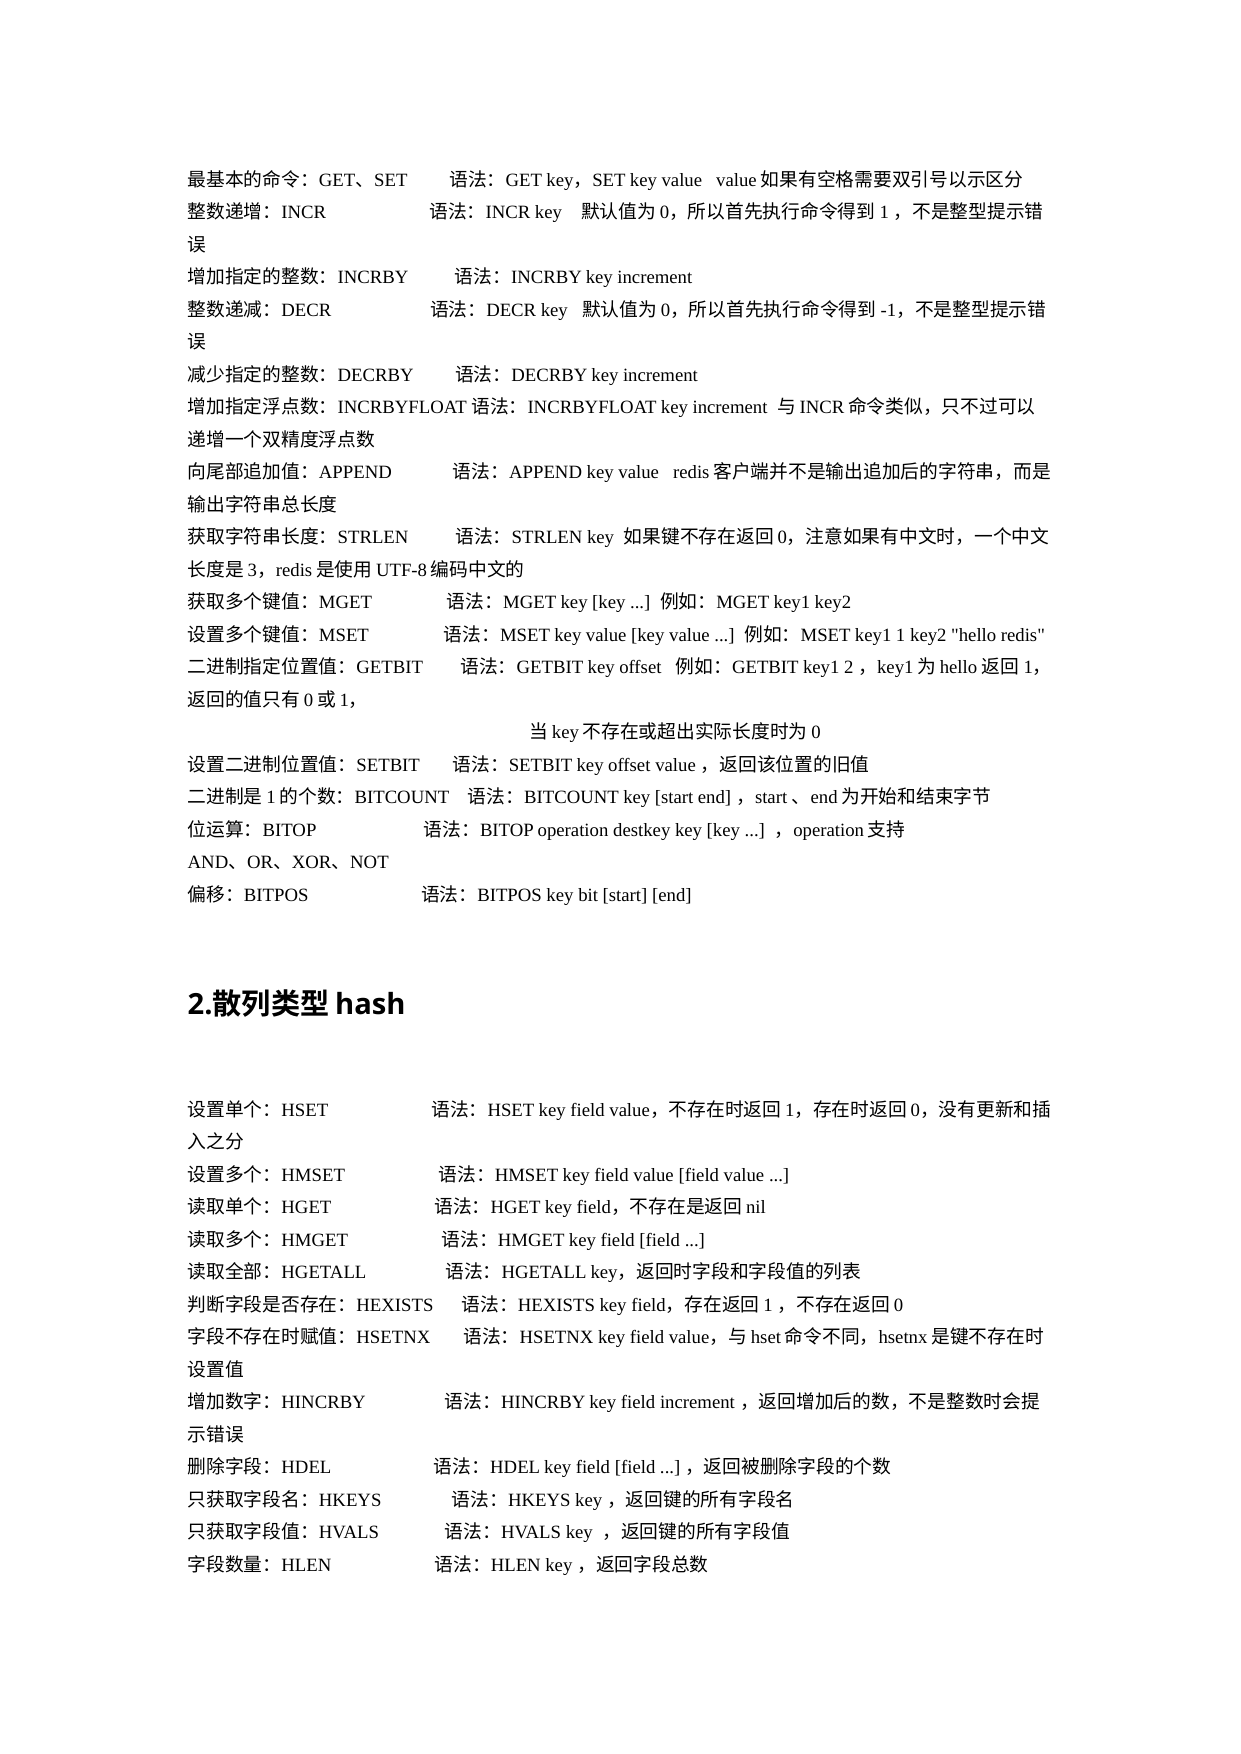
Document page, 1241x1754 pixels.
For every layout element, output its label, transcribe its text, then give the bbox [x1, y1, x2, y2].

text 增加指定浮点数：INCRBYFLOAT 语法：INCRBYFLOAT key increment 与INCR命令类似，只不过可以递增一个双精度浮点数 [187, 389, 1053, 454]
text 当key不存在或超出实际长度时为0 [187, 714, 1053, 747]
text 减少指定的整数：DECRBY 语法：DECRBY key increment [187, 357, 1053, 389]
text 只获取字段名：HKEYS 语法：HKEYS key ，返回键的所有字段名 [187, 1482, 1053, 1514]
text 只获取字段值：HVALS 语法：HVALS key ，返回键的所有字段值 [187, 1514, 1053, 1547]
text 位运算：BITOP 语法：BITOP operation destkey key [key ...] ，operation支持AND、OR、XOR、NOT [187, 812, 1053, 877]
text 二进制是1的个数：BITCOUNT 语法：BITCOUNT key [start end] ，start 、end为开始和结束字节 [187, 779, 1053, 812]
text 读取全部：HGETALL 语法：HGETALL key，返回时字段和字段值的列表 [187, 1254, 1053, 1287]
text 字段数量：HLEN 语法：HLEN key ，返回字段总数 [187, 1547, 1053, 1579]
text 向尾部追加值：APPEND 语法：APPEND key value redis客户端并不是输出追加后的字符串，而是输出字符串总长度 [187, 454, 1053, 519]
text 增加数字：HINCRBY 语法：HINCRBY key field increment ，返回增加后的数，不是整数时会提示错误 [187, 1384, 1053, 1449]
text 设置二进制位置值：SETBIT 语法：SETBIT key offset value ，返回该位置的旧值 [187, 747, 1053, 779]
text 读取多个：HMGET 语法：HMGET key field [field ...] [187, 1222, 1053, 1254]
text 删除字段：HDEL 语法：HDEL key field [field ...] ，返回被删除字段的个数 [187, 1449, 1053, 1482]
text 增加指定的整数：INCRBY 语法：INCRBY key increment [187, 259, 1053, 292]
text 判断字段是否存在：HEXISTS 语法：HEXISTS key field，存在返回1 ，不存在返回0 [187, 1287, 1053, 1319]
subtitle 2.散列类型hash [187, 969, 1053, 1034]
text 获取字符串长度：STRLEN 语法：STRLEN key 如果键不存在返回0，注意如果有中文时，一个中文长度是3，redis是使用UTF-8编码中文的 [187, 519, 1053, 584]
text 获取多个键值：MGET 语法：MGET key [key ...] 例如：MGET key1 key2 [187, 584, 1053, 617]
text 偏移：BITPOS 语法：BITPOS key bit [start] [end] [187, 877, 1053, 909]
text 最基本的命令：GET、SET 语法：GET key，SET key value value如果有空格需要双引号以示区分 [187, 162, 1053, 194]
text 字段不存在时赋值：HSETNX 语法：HSETNX key field value，与hset命令不同，hsetnx是键不存在时设置值 [187, 1319, 1053, 1384]
text 设置多个键值：MSET 语法：MSET key value [key value ...] 例如：MSET key1 1 key2 "hello redis" [187, 617, 1053, 649]
text 设置多个：HMSET 语法：HMSET key field value [field value ...] [187, 1157, 1053, 1189]
text 读取单个：HGET 语法：HGET key field，不存在是返回nil [187, 1189, 1053, 1222]
text 整数递减：DECR 语法：DECR key 默认值为0，所以首先执行命令得到 -1，不是整型提示错误 [187, 292, 1053, 357]
text 整数递增：INCR 语法：INCR key 默认值为0，所以首先执行命令得到 1 ，不是整型提示错误 [187, 194, 1053, 259]
text 二进制指定位置值：GETBIT 语法：GETBIT key offset 例如：GETBIT key1 2 ，key1为hello 返回 1，返回的值只有0或1， [187, 649, 1053, 714]
text 设置单个：HSET 语法：HSET key field value，不存在时返回1，存在时返回0，没有更新和插入之分 [187, 1092, 1053, 1157]
